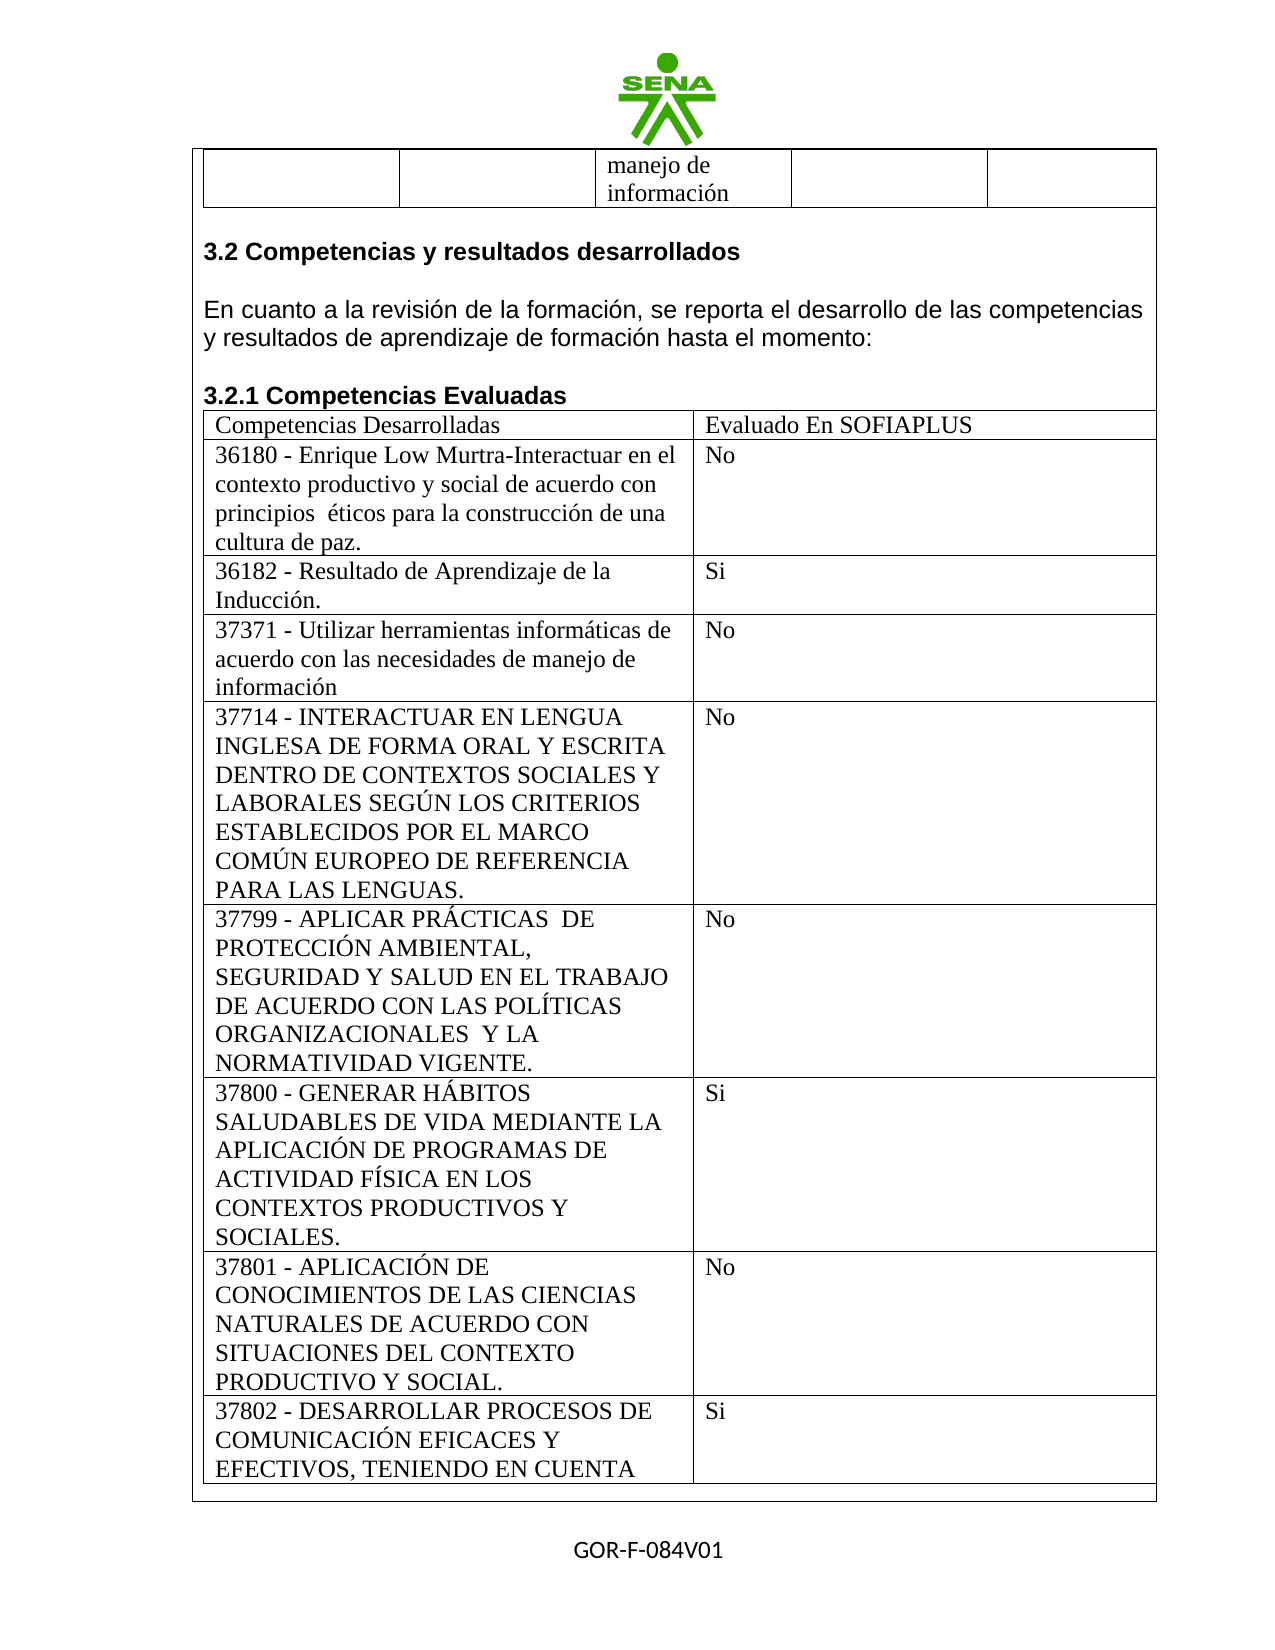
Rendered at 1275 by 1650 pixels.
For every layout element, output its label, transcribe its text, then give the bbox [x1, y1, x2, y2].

picture [618, 53, 716, 146]
